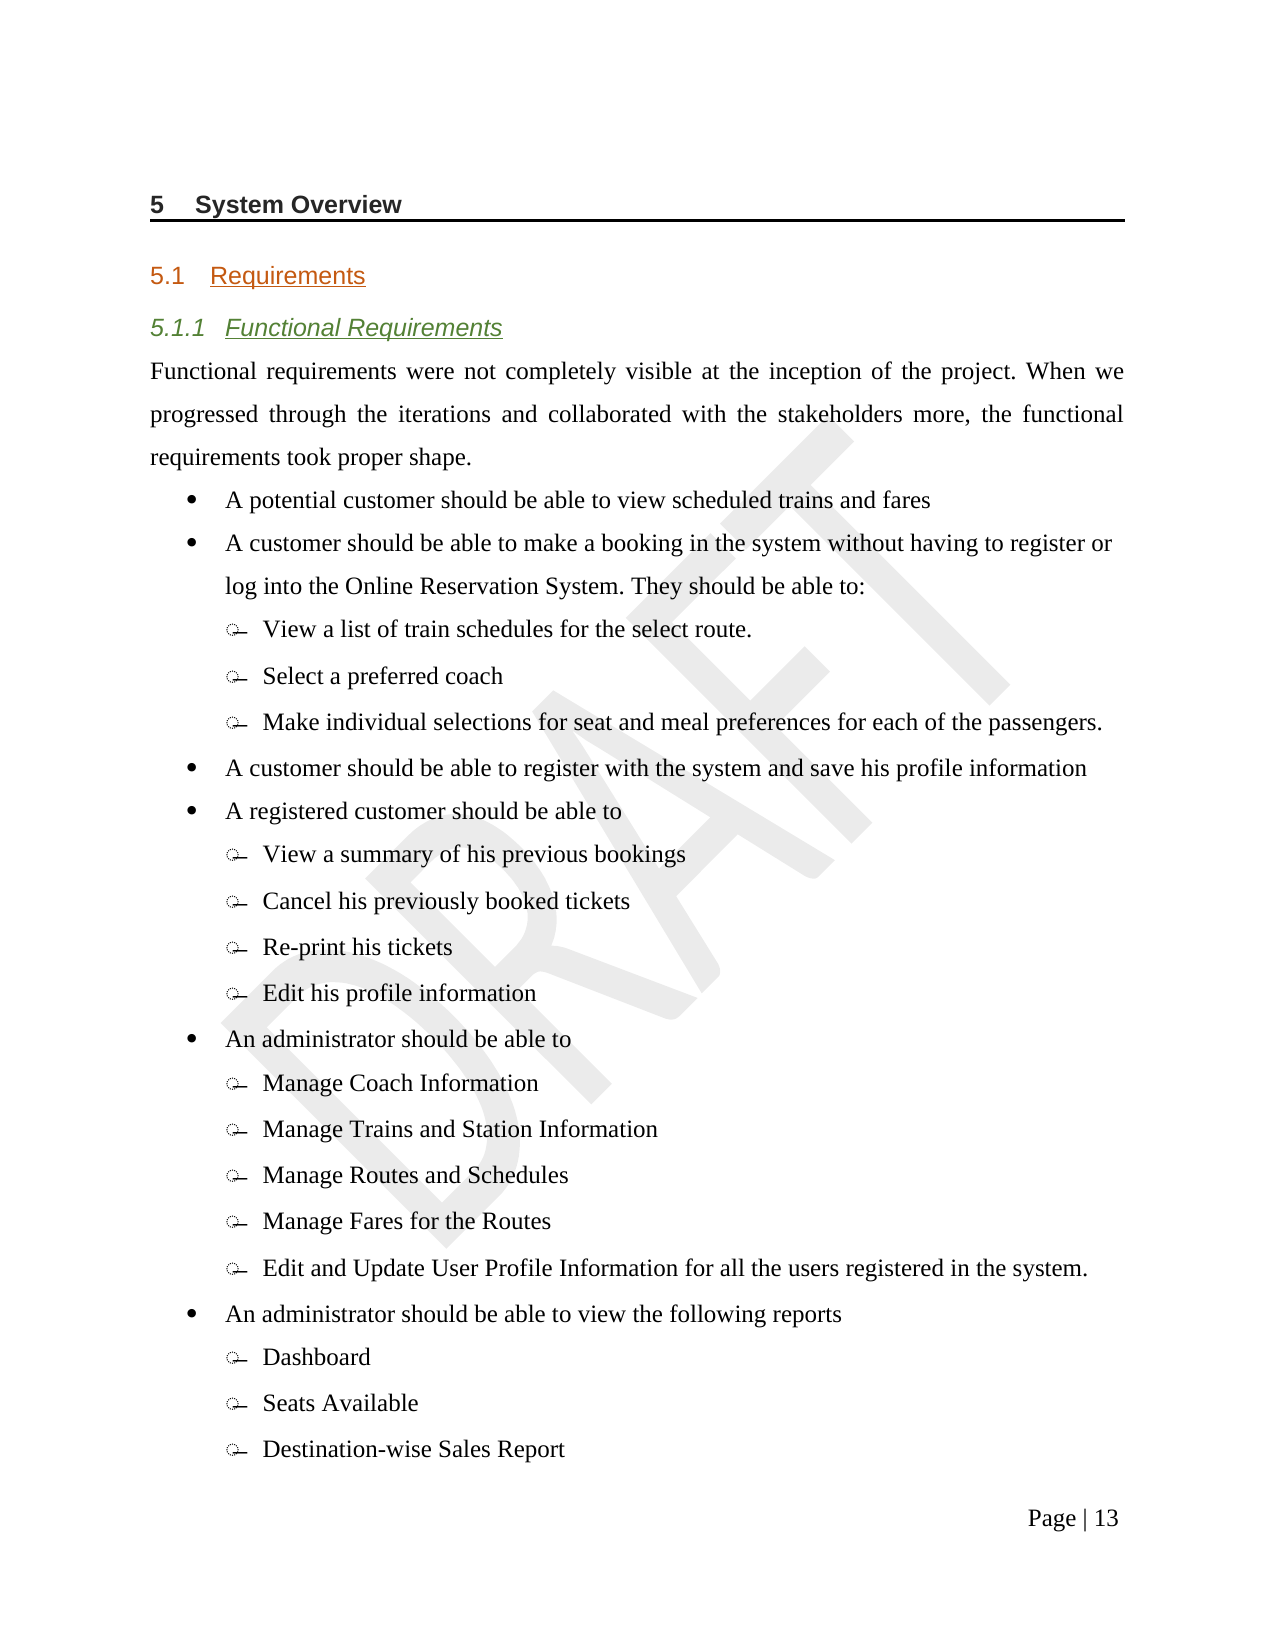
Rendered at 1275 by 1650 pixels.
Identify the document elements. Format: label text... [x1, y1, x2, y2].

list Manage Trains and Station Information [225, 1114, 1125, 1145]
list A registered customer should be able to [187, 796, 1125, 825]
list Edit and Update User Profile Information for all the users registered in the system. [225, 1253, 1125, 1283]
list Manage Fares for the Routes [225, 1206, 1125, 1237]
list Cancel his previously booked tickets [225, 886, 1125, 917]
list Manage Coach Information [225, 1068, 1125, 1098]
list Edit his profile information [225, 978, 1125, 1009]
list Dashboard [225, 1342, 1125, 1373]
subtitle Functional Requirements [150, 313, 1125, 341]
list Manage Routes and Schedules [225, 1160, 1125, 1191]
list A customer should be able to register with the system and save his profile information [187, 753, 1125, 782]
list Make individual selections for seat and meal preferences for each of the passengers. [225, 707, 1125, 738]
list An administrator should be able to view the following reports [187, 1299, 1125, 1328]
list Destination-wise Sales Report [225, 1434, 1125, 1465]
subtitle Requirements [150, 261, 1125, 290]
list Seats Available [225, 1388, 1125, 1419]
list An administrator should be able to [187, 1024, 1125, 1053]
list Select a preferred coach [225, 661, 1125, 692]
list A potential customer should be able to view scheduled trains and fares [187, 485, 1125, 514]
list A customer should be able to make a booking in the system without having to register or log into the Online Reservation System. They should be able to: [187, 528, 1125, 600]
list View a list of train schedules for the select route. [225, 614, 1125, 645]
subtitle System Overview [150, 190, 1125, 219]
text Functional requirements were not completely visible at the inception of the project. When we progressed through the iterations and collaborated with the stakeholders more, the functional requirements took proper shape. [150, 356, 1125, 471]
list View a summary of his previous bookings [225, 839, 1125, 870]
list Re-print his tickets [225, 932, 1125, 963]
